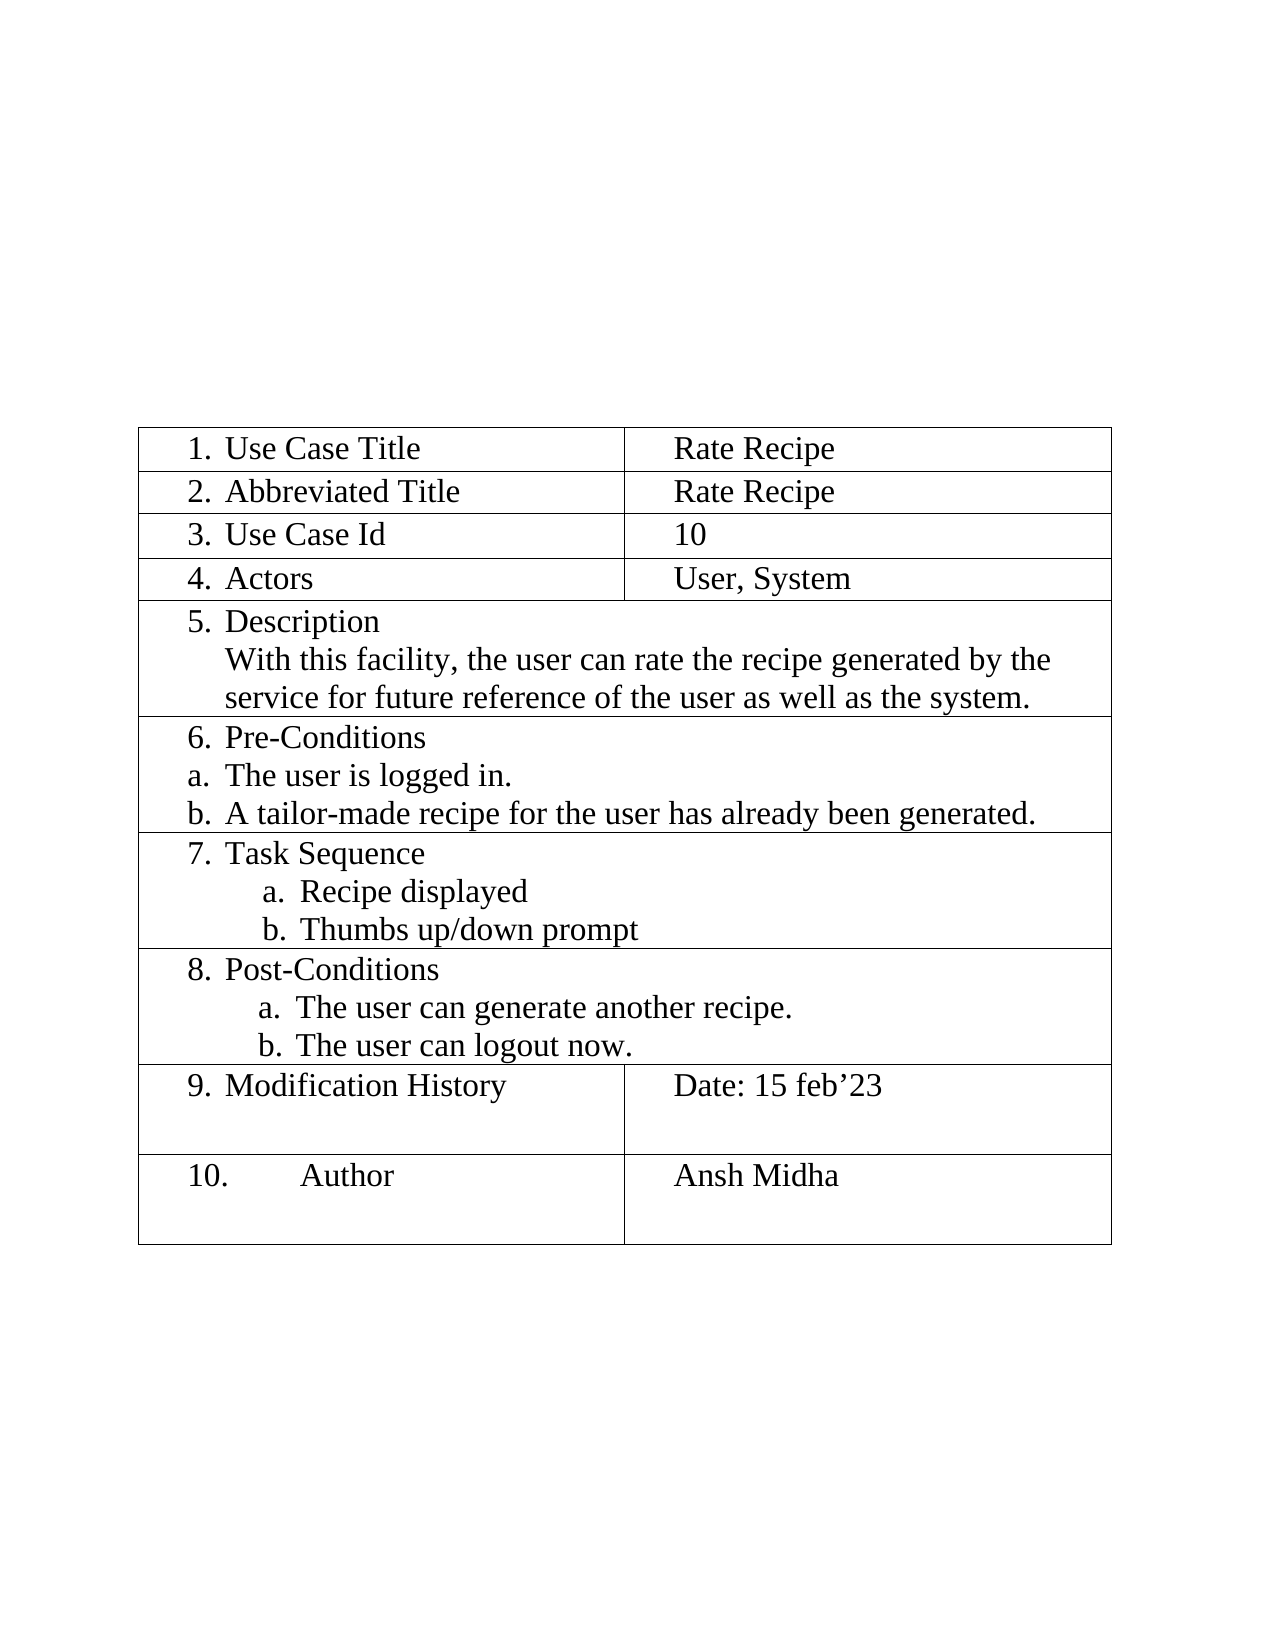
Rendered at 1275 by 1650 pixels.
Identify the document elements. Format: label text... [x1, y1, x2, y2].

table_cell Description With this facility, the user can rate the recipe generated by the service for future reference of the user as well as the system. [139, 601, 1111, 716]
table_cell User, System [625, 559, 1111, 600]
table_cell Rate Recipe [625, 472, 1111, 513]
table_cell Use Case Id [139, 514, 624, 558]
table_cell Ansh Midha [625, 1155, 1111, 1244]
table_header Rate Recipe [625, 428, 1111, 471]
table_cell Actors [139, 559, 624, 600]
table_cell Author [139, 1155, 624, 1244]
table_cell 10 [625, 514, 1111, 558]
table_cell Modification History [139, 1065, 624, 1154]
table_header Use Case Title [139, 428, 624, 471]
table_cell Pre-Conditions The user is logged in. A tailor-made recipe for the user has already been generated. [139, 717, 1111, 832]
table_cell Abbreviated Title [139, 472, 624, 513]
table_cell Post-Conditions The user can generate another recipe. The user can logout now. [139, 949, 1111, 1064]
table_cell Task Sequence Recipe displayed Thumbs up/down prompt [139, 833, 1111, 948]
table_cell Date: 15 feb’23 [625, 1065, 1111, 1154]
